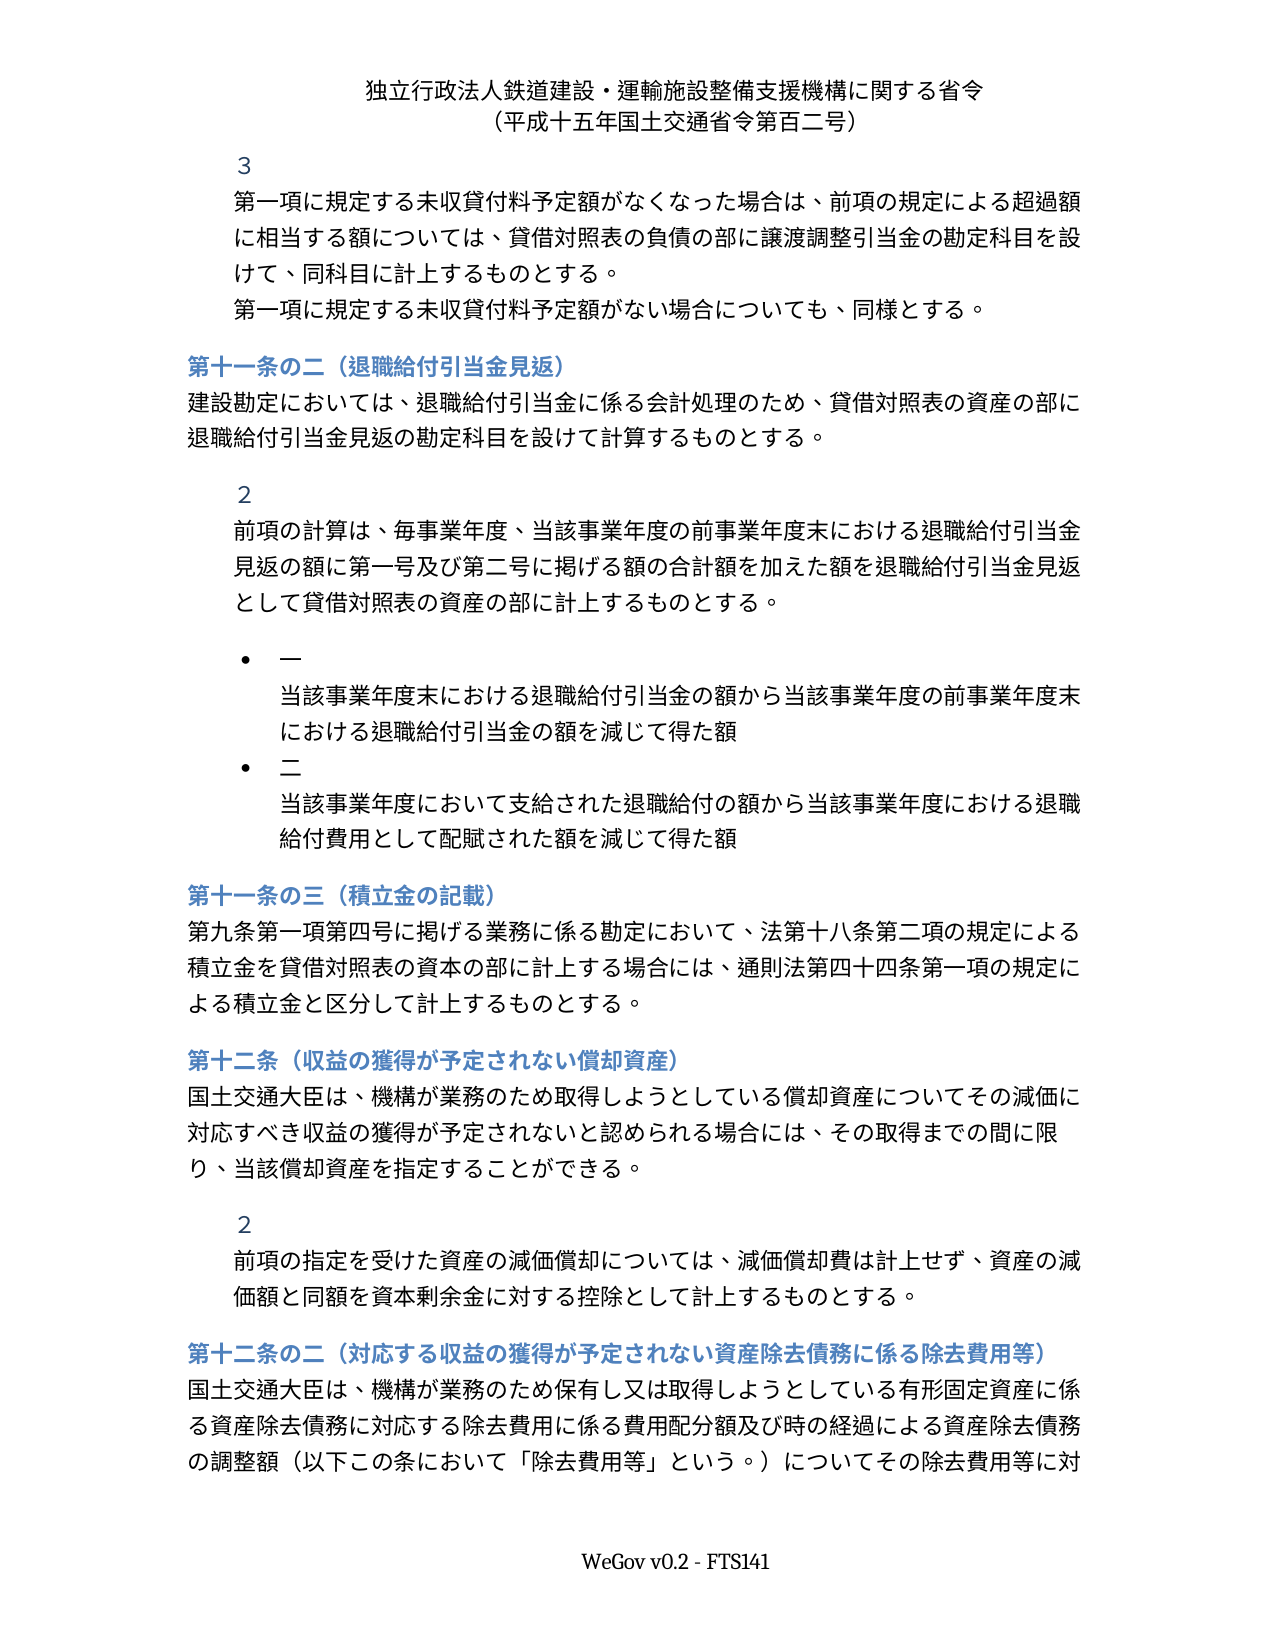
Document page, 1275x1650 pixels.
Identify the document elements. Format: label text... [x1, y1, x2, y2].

subtitle ２ [233, 1209, 1087, 1241]
list 一 当該事業年度末における退職給付引当金の額から当該事業年度の前事業年度末における退職給付引当金の額を減じて得た額 [242, 644, 1087, 747]
text 建設勘定においては、退職給付引当金に係る会計処理のため、貸借対照表の資産の部に退職給付引当金見返の勘定科目を設けて計算するものとする。 [187, 386, 1087, 454]
subtitle 第十二条（収益の獲得が予定されない償却資産） [187, 1045, 1087, 1076]
text 前項の計算は、毎事業年度、当該事業年度の前事業年度末における退職給付引当金見返の額に第一号及び第二号に掲げる額の合計額を加えた額を退職給付引当金見返として貸借対照表の資産の部に計上するものとする。 [233, 515, 1087, 618]
subtitle 第十一条の二（退職給付引当金見返） [187, 351, 1087, 382]
subtitle ３ [233, 150, 1087, 181]
subtitle ２ [233, 479, 1087, 510]
text 第九条第一項第四号に掲げる業務に係る勘定において、法第十八条第二項の規定による積立金を貸借対照表の資本の部に計上する場合には、通則法第四十四条第一項の規定による積立金と区分して計上するものとする。 [187, 916, 1087, 1019]
subtitle 第十二条の二（対応する収益の獲得が予定されない資産除去債務に係る除去費用等） [187, 1338, 1087, 1369]
text 国土交通大臣は、機構が業務のため取得しようとしている償却資産についてその減価に対応すべき収益の獲得が予定されないと認められる場合には、その取得までの間に限り、当該償却資産を指定することができる。 [187, 1081, 1087, 1184]
list 二 当該事業年度において支給された退職給付の額から当該事業年度における退職給付費用として配賦された額を減じて得た額 [242, 752, 1087, 855]
text 第一項に規定する未収貸付料予定額がなくなった場合は、前項の規定による超過額に相当する額については、貸借対照表の負債の部に譲渡調整引当金の勘定科目を設けて、同科目に計上するものとする。 第一項に規定する未収貸付料予定額がない場合についても、同様とする。 [233, 186, 1087, 325]
subtitle 第十一条の三（積立金の記載） [187, 880, 1087, 911]
text 前項の指定を受けた資産の減価償却については、減価償却費は計上せず、資産の減価額と同額を資本剰余金に対する控除として計上するものとする。 [233, 1245, 1087, 1312]
